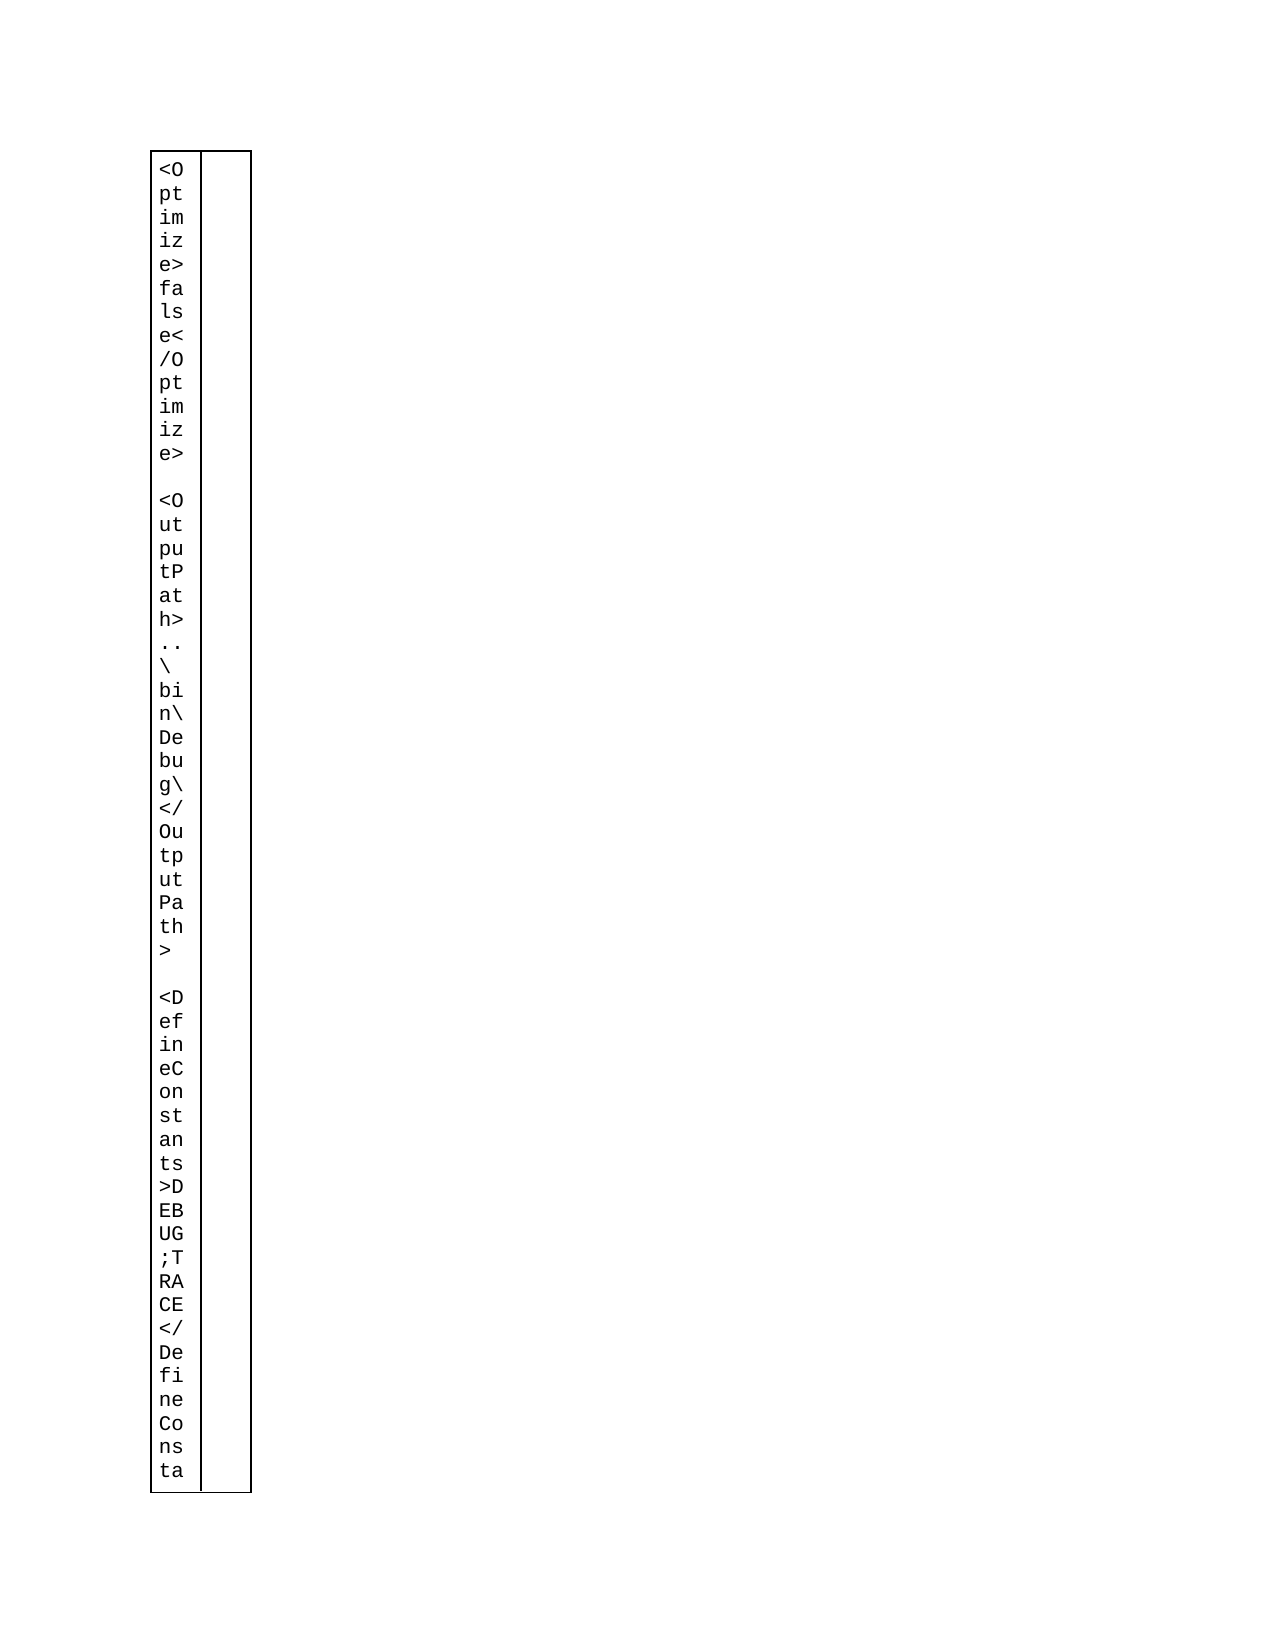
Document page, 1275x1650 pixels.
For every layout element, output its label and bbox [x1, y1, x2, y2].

table_header [202, 152, 250, 1491]
table_header [152, 152, 200, 1491]
